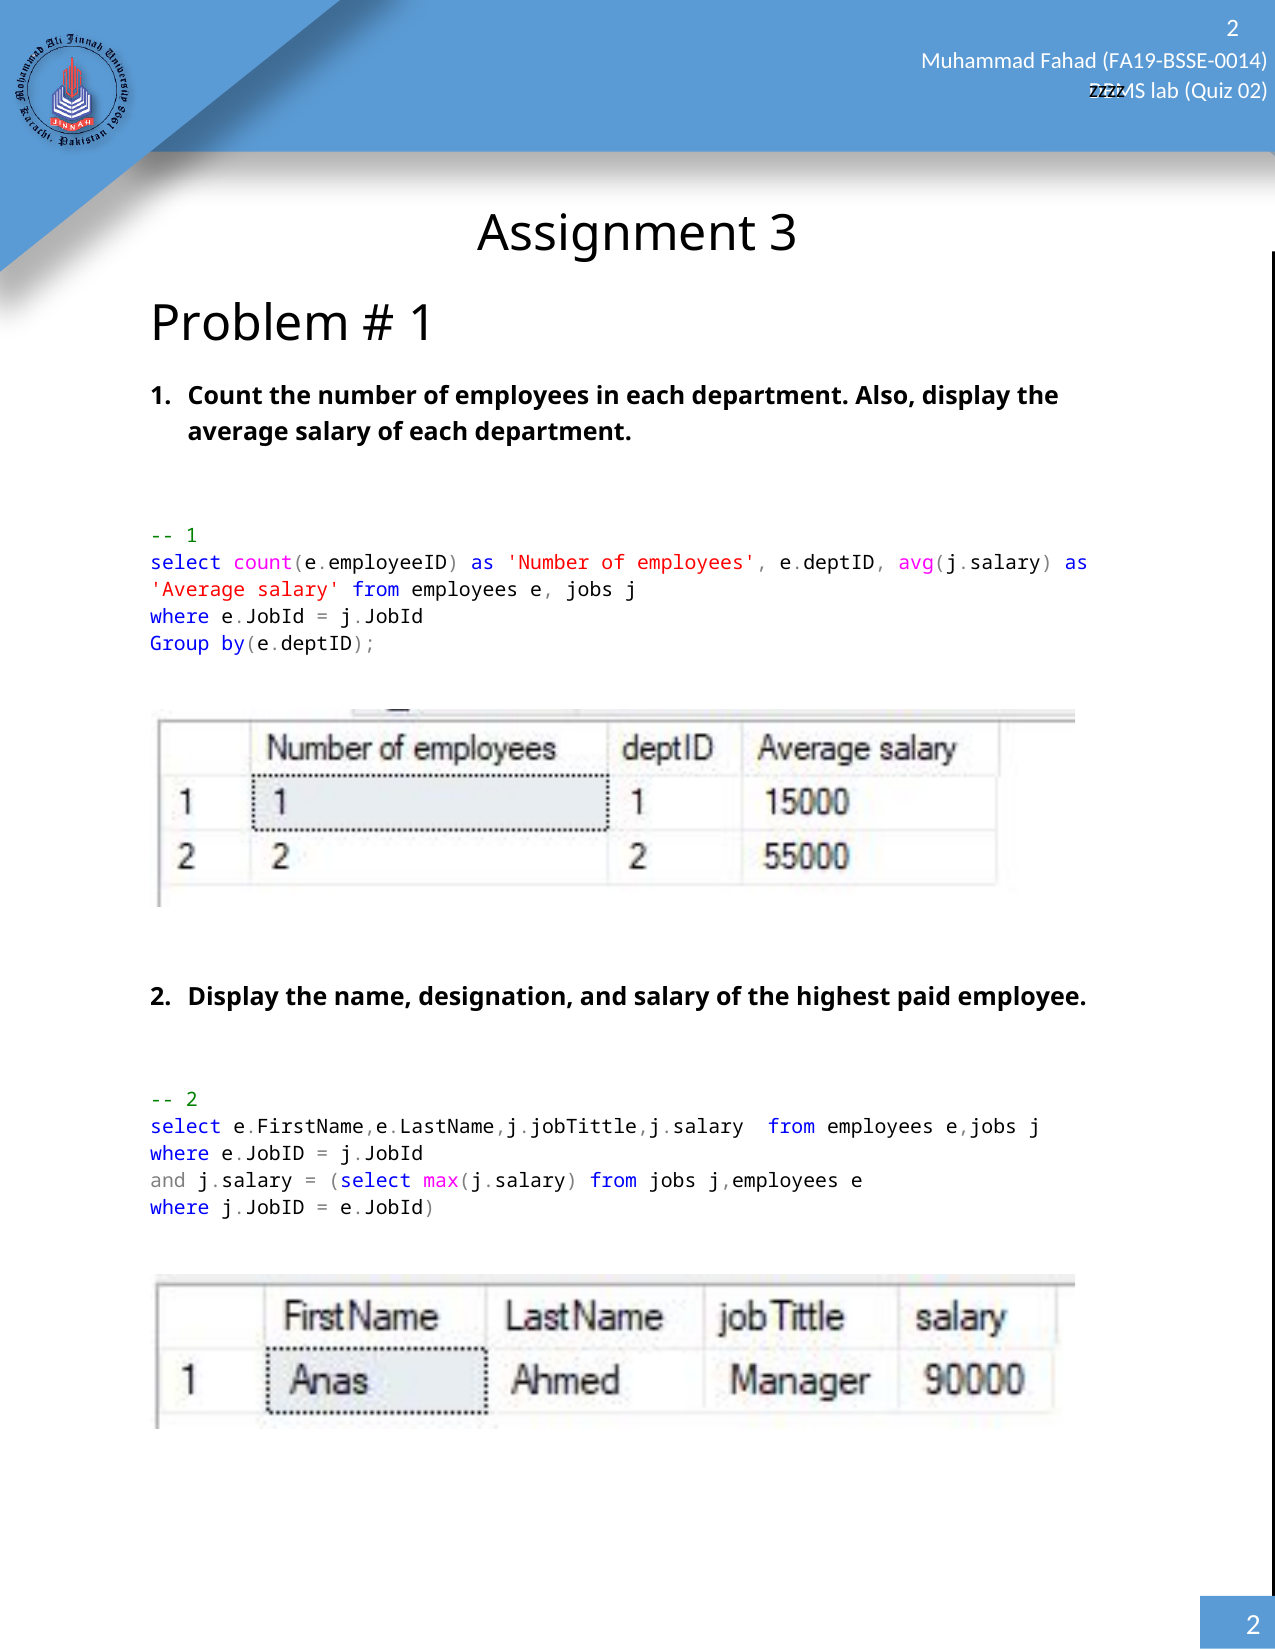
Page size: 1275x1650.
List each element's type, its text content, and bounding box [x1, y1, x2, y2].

text Problem # 1 [150, 287, 1125, 355]
picture [150, 1274, 1076, 1429]
picture [15, 34, 129, 146]
text and j.salary = (select max(j.salary) from jobs j,employees e [150, 1166, 1125, 1193]
text -- 2 [150, 1086, 1125, 1112]
text select e.FirstName,e.LastName,j.jobTittle,j.salary from employees e,jobs j [150, 1112, 1125, 1139]
picture [1043, 152, 1275, 162]
picture [150, 709, 1076, 907]
text where e.JobID = j.JobId [150, 1139, 1125, 1166]
text select count(e.employeeID) as 'Number of employees', e.deptID, avg(j.salary) as 'Average salary' from employees e, jobs j [150, 548, 1125, 602]
list Display the name, designation, and salary of the highest paid employee. [150, 979, 1125, 1013]
text Group by(e.deptID); [150, 629, 1125, 656]
text where j.JobID = e.JobId) [150, 1193, 1125, 1220]
text Assignment 3 [150, 197, 1125, 265]
text -- 1 [150, 521, 1125, 548]
text where e.JobId = j.JobId [150, 602, 1125, 629]
list Count the number of employees in each department. Also, display the average salary of each department. [150, 377, 1125, 448]
